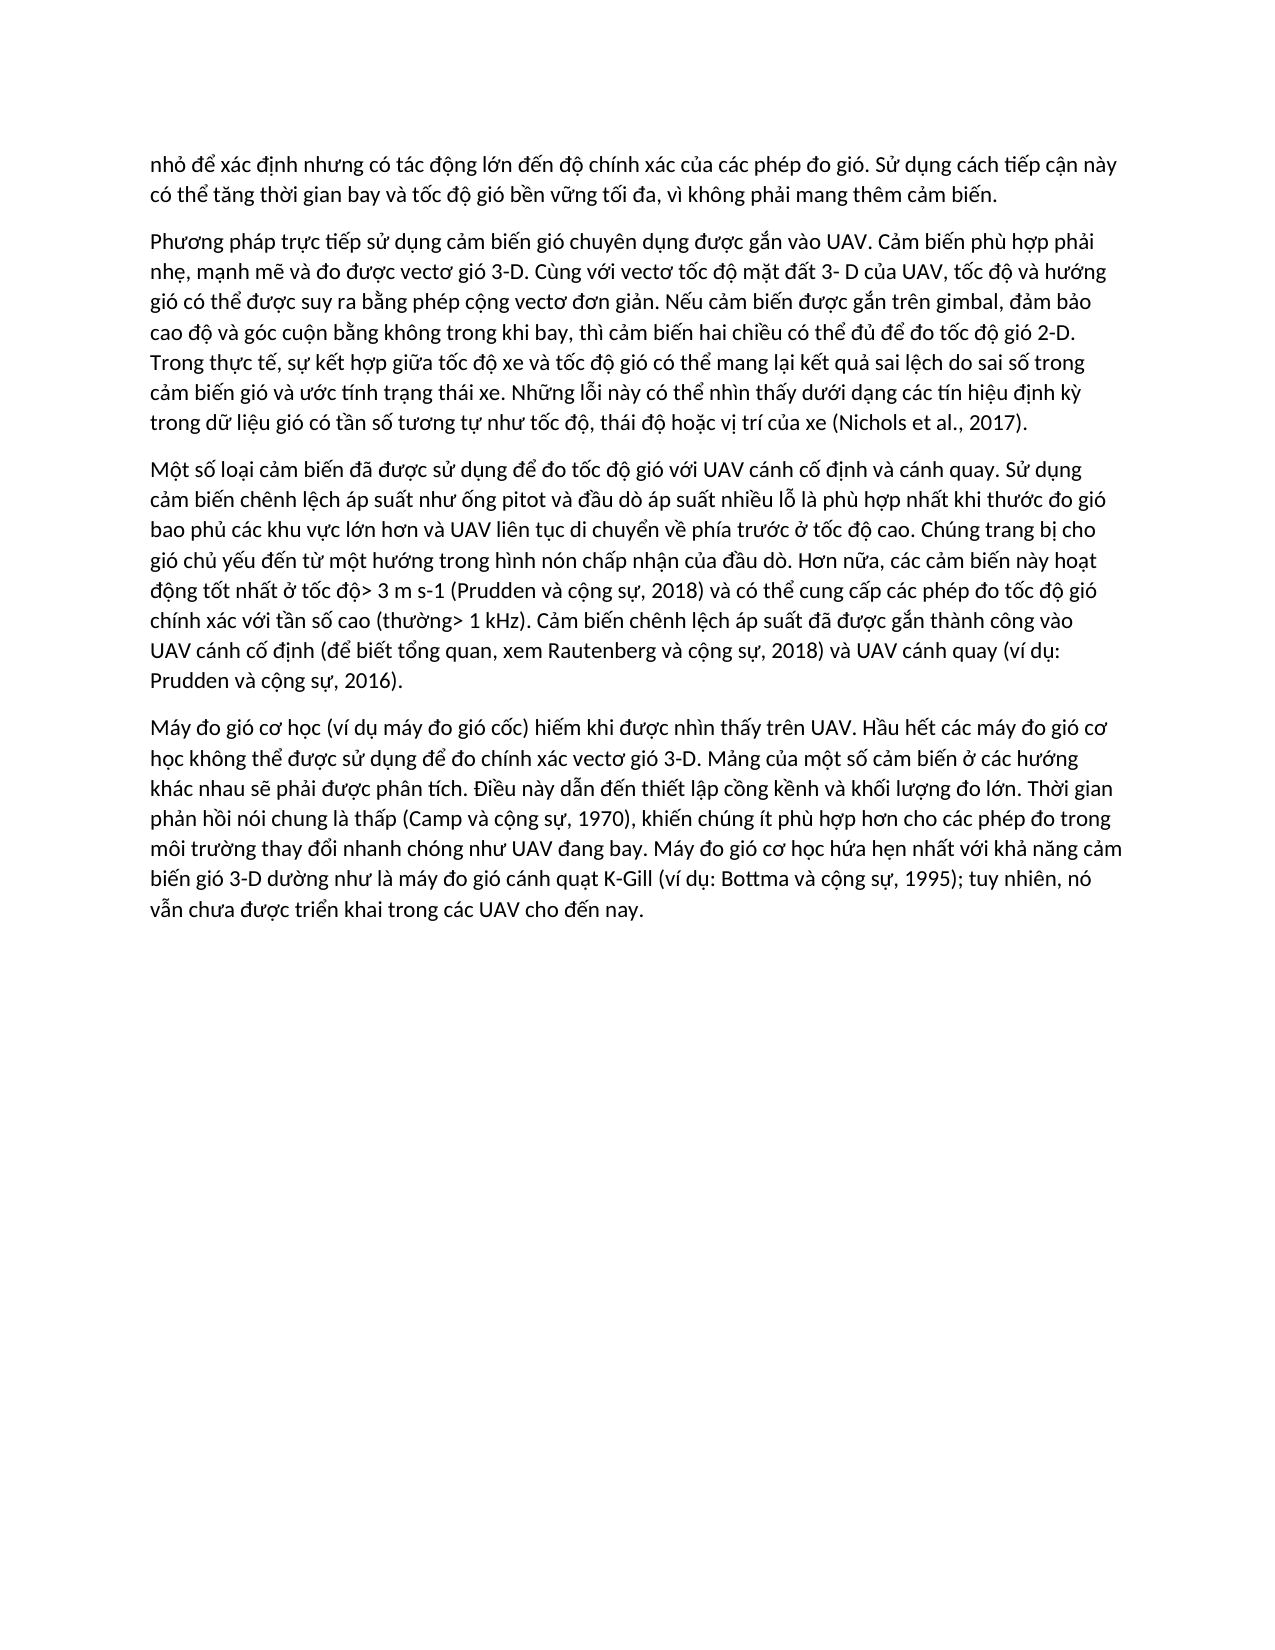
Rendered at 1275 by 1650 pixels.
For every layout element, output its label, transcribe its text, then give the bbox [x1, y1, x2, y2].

text Phương pháp trực tiếp sử dụng cảm biến gió chuyên dụng được gắn vào UAV. Cảm biến phù hợp phải nhẹ, mạnh mẽ và đo được vectơ gió 3-D. Cùng với vectơ tốc độ mặt đất 3- D của UAV, tốc độ và hướng gió có thể được suy ra bằng phép cộng vectơ đơn giản. Nếu cảm biến được gắn trên gimbal, đảm bảo cao độ và góc cuộn bằng không trong khi bay, thì cảm biến hai chiều có thể đủ để đo tốc độ gió 2-D. Trong thực tế, sự kết hợp giữa tốc độ xe và tốc độ gió có thể mang lại kết quả sai lệch do sai số trong cảm biến gió và ước tính trạng thái xe. Những lỗi này có thể nhìn thấy dưới dạng các tín hiệu định kỳ trong dữ liệu gió có tần số tương tự như tốc độ, thái độ hoặc vị trí của xe (Nichols et al., 2017). [150, 227, 1125, 436]
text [150, 150, 1125, 208]
text Máy đo gió cơ học (ví dụ máy đo gió cốc) hiếm khi được nhìn thấy trên UAV. Hầu hết các máy đo gió cơ học không thể được sử dụng để đo chính xác vectơ gió 3-D. Mảng của một số cảm biến ở các hướng khác nhau sẽ phải được phân tích. Điều này dẫn đến thiết lập cồng kềnh và khối lượng đo lớn. Thời gian phản hồi nói chung là thấp (Camp và cộng sự, 1970), khiến chúng ít phù hợp hơn cho các phép đo trong môi trường thay đổi nhanh chóng như UAV đang bay. Máy đo gió cơ học hứa hẹn nhất với khả năng cảm biến gió 3-D dường như là máy đo gió cánh quạt K-Gill (ví dụ: Bottma và cộng sự, 1995); tuy nhiên, nó vẫn chưa được triển khai trong các UAV cho đến nay. [150, 713, 1125, 923]
text Một số loại cảm biến đã được sử dụng để đo tốc độ gió với UAV cánh cố định và cánh quay. Sử dụng cảm biến chênh lệch áp suất như ống pitot và đầu dò áp suất nhiều lỗ là phù hợp nhất khi thước đo gió bao phủ các khu vực lớn hơn và UAV liên tục di chuyển về phía trước ở tốc độ cao. Chúng trang bị cho gió chủ yếu đến từ một hướng trong hình nón chấp nhận của đầu dò. Hơn nữa, các cảm biến này hoạt động tốt nhất ở tốc độ> 3 m s-1 (Prudden và cộng sự, 2018) và có thể cung cấp các phép đo tốc độ gió chính xác với tần số cao (thường> 1 kHz). Cảm biến chênh lệch áp suất đã được gắn thành công vào UAV cánh cố định (để biết tổng quan, xem Rautenberg và cộng sự, 2018) và UAV cánh quay (ví dụ: Prudden và cộng sự, 2016). [150, 455, 1125, 695]
